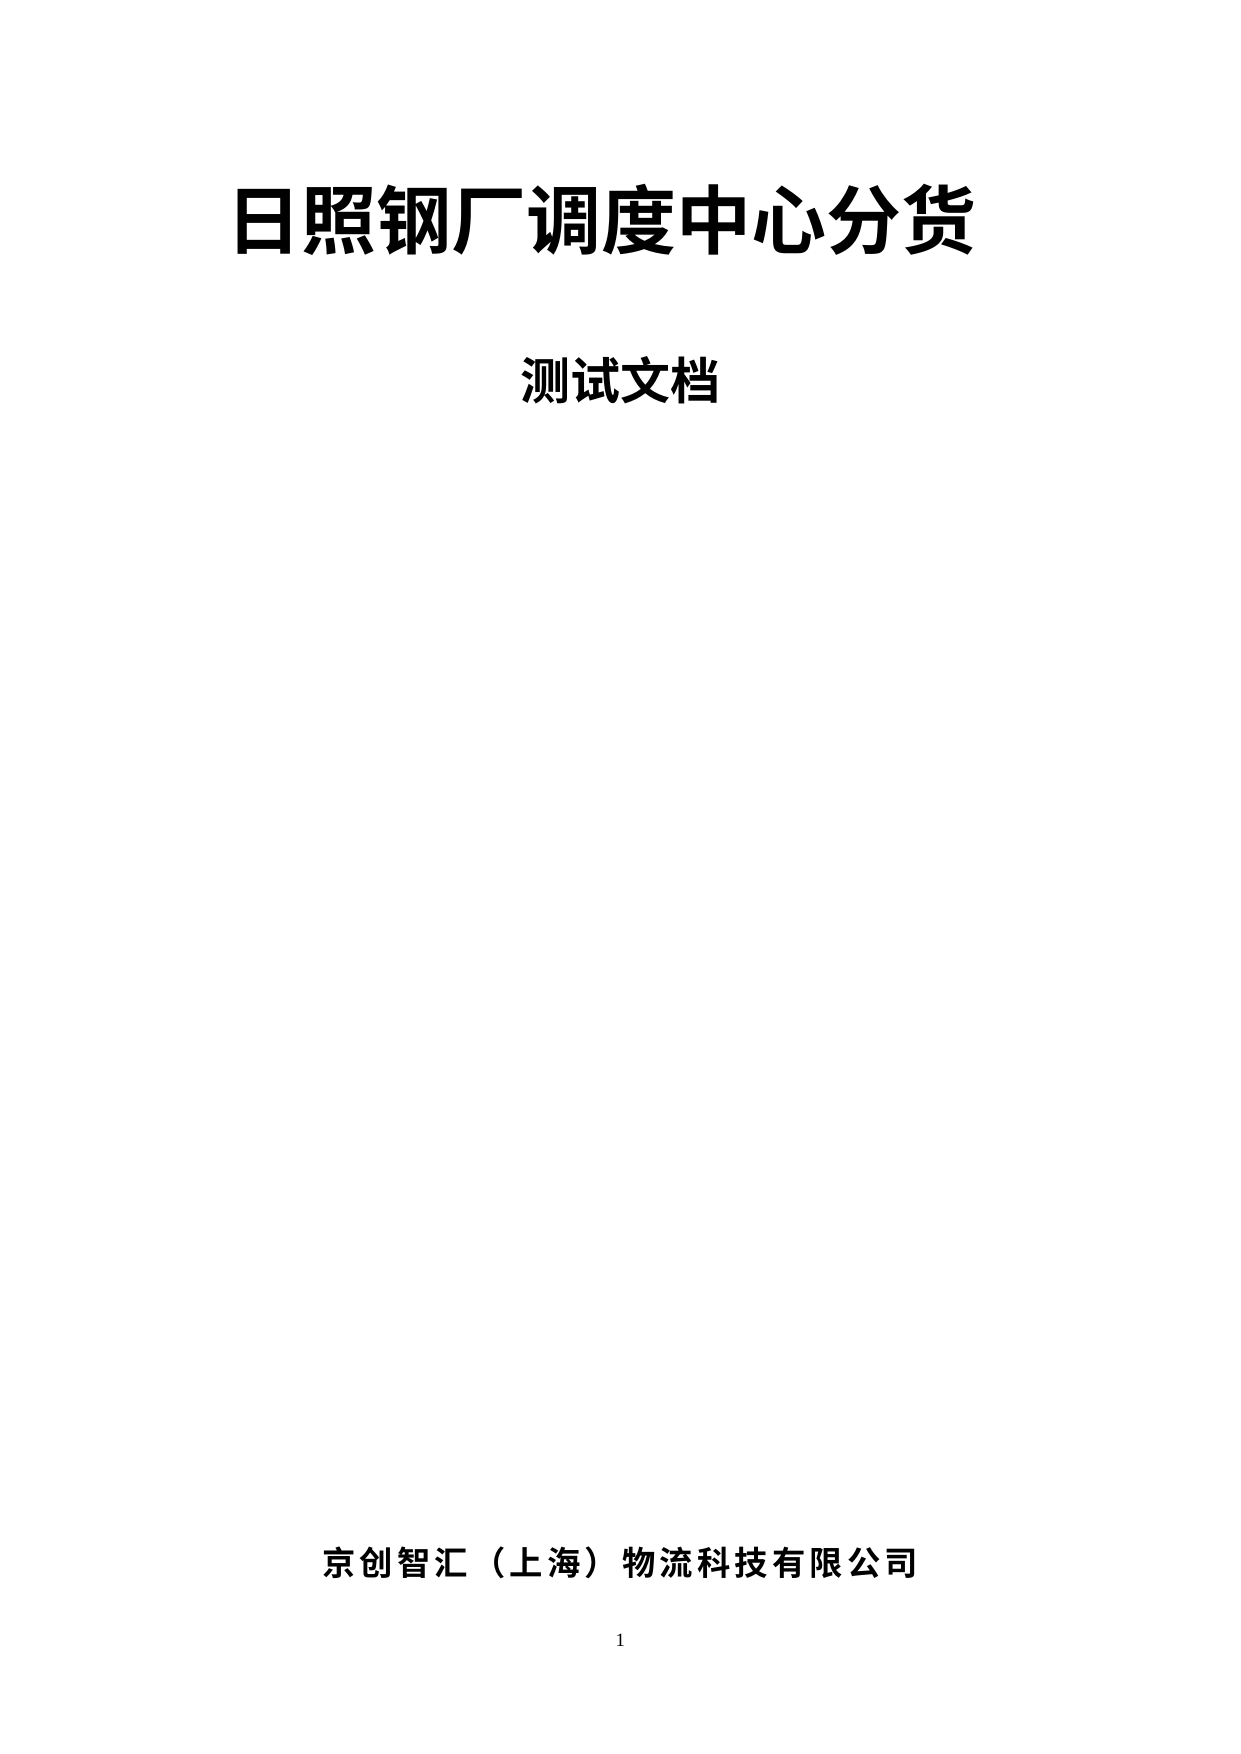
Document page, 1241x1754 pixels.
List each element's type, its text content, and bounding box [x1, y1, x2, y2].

text 日照钢厂调度中心分货 [187, 162, 1053, 271]
text 京创智汇（上海）物流科技有限公司 [187, 1537, 1053, 1585]
text 测试文档 [187, 342, 1053, 414]
